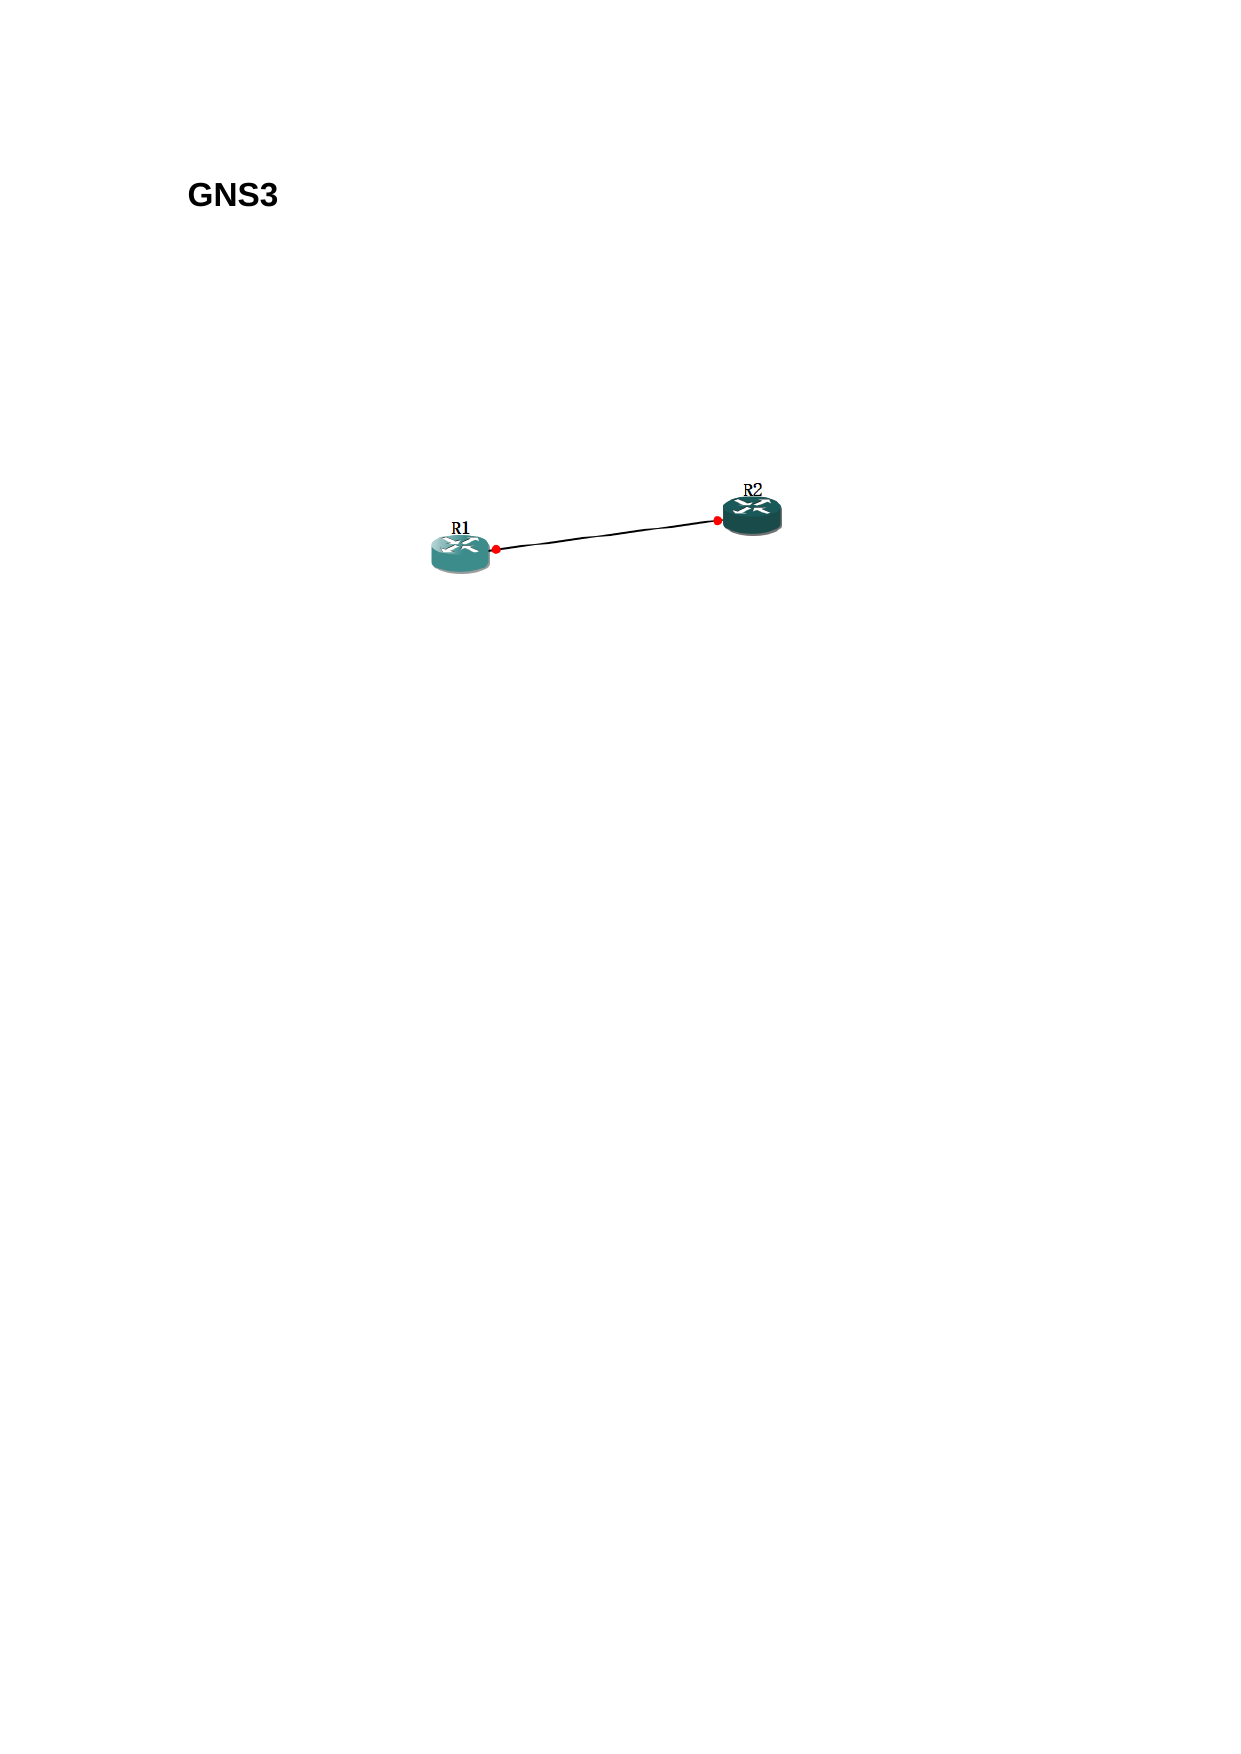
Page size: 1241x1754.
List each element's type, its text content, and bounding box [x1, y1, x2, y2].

subtitle GNS3 [187, 162, 1053, 227]
picture [187, 281, 1053, 816]
